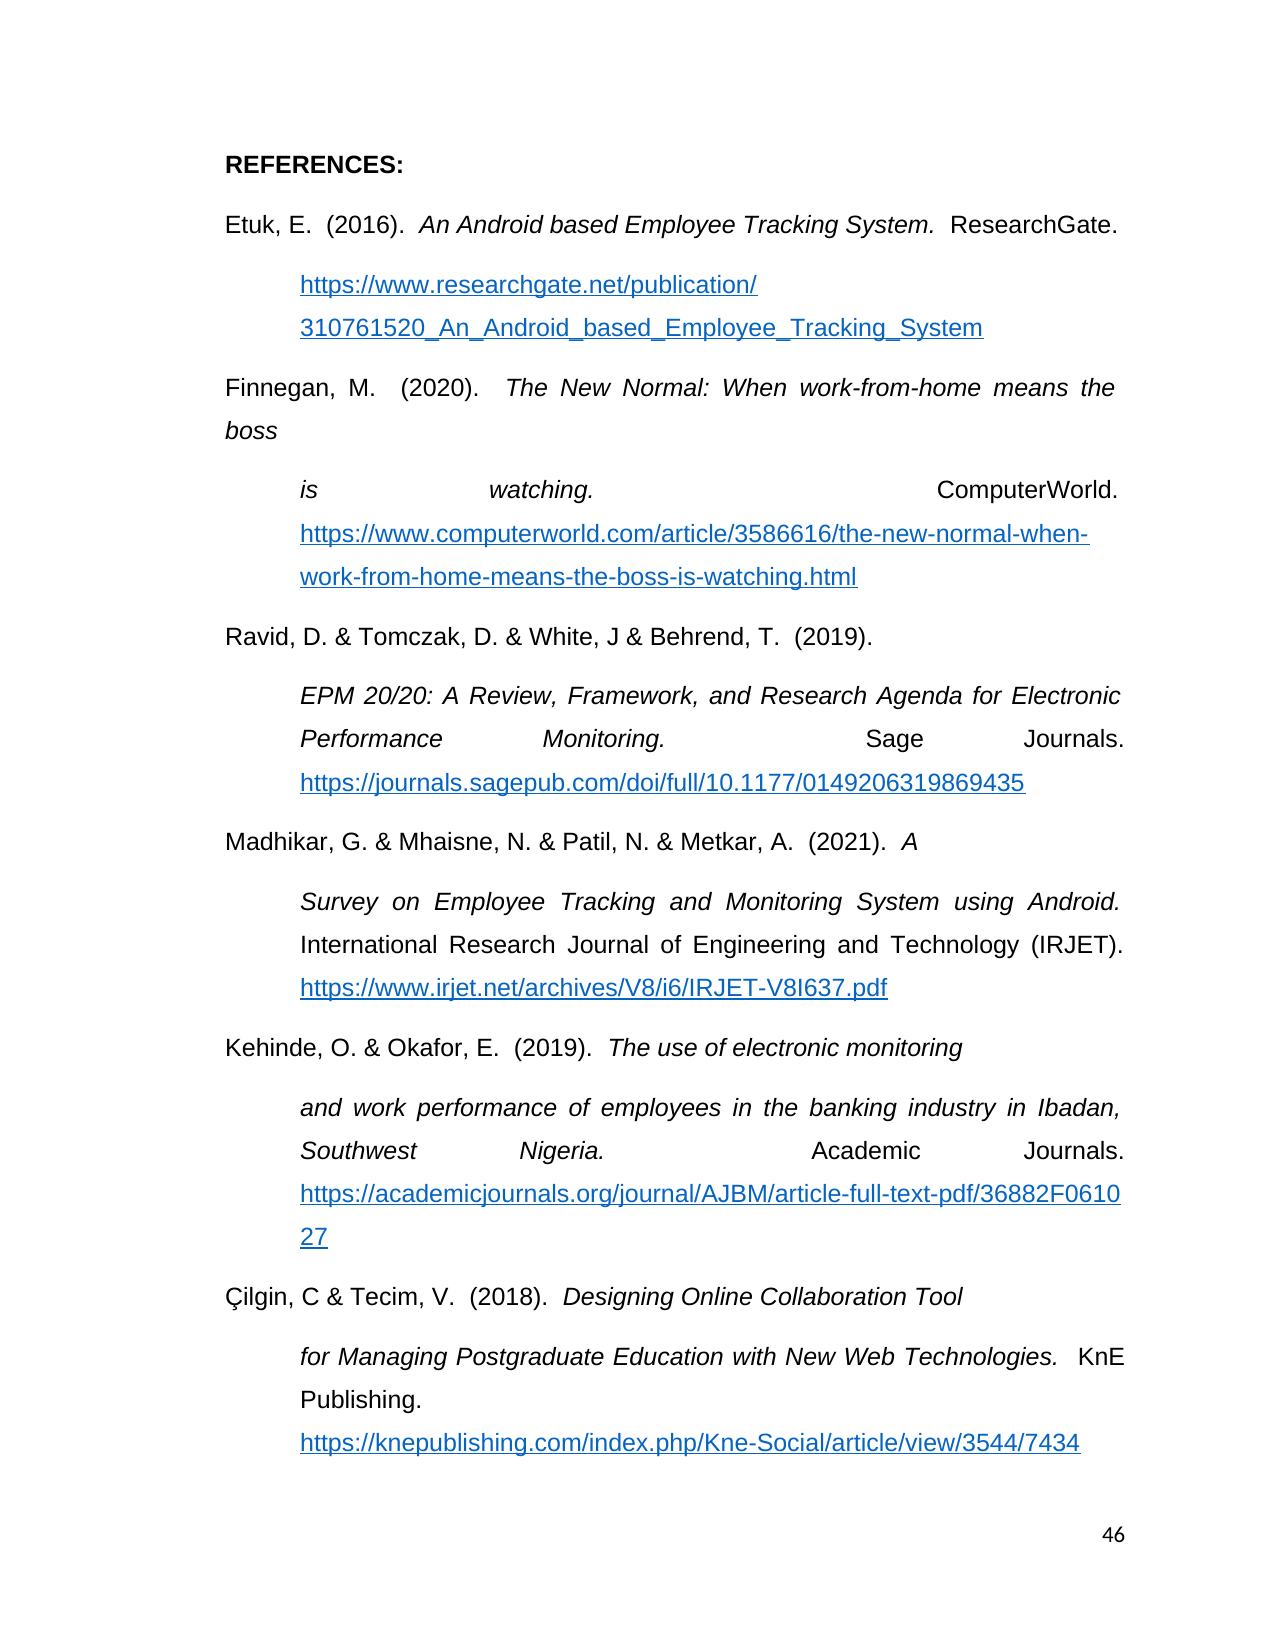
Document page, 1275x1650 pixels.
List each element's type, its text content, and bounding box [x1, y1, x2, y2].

text Kehinde, O. & Okafor, E. (2019). The use of electronic monitoring [225, 1033, 1125, 1062]
text Survey on Employee Tracking and Monitoring System using Android. International Research Journal of Engineering and Technology (IRJET). https://www.irjet.net/archives/V8/i6/IRJET-V8I637.pdf [300, 887, 1125, 1002]
text and work performance of employees in the banking industry in Ibadan, Southwest Nigeria. Academic Journals. https://academicjournals.org/journal/AJBM/article-full-text-pdf/36882F061027 [300, 1093, 1125, 1251]
text Madhikar, G. & Mhaisne, N. & Patil, N. & Metkar, A. (2021). A [225, 827, 1125, 856]
text is watching. ComputerWorld. https://www.computerworld.com/article/3586616/the-new-normal-when-work-from-home-means-the-boss-is-watching.html [300, 475, 1119, 590]
text Ravid, D. & Tomczak, D. & White, J & Behrend, T. (2019). [225, 621, 1125, 650]
text Finnegan, M. (2020). The New Normal: When work-from-home means the boss [225, 372, 1119, 444]
text Etuk, E. (2016). An Android based Employee Tracking System. ResearchGate. [224, 210, 1119, 238]
text Çilgin, C & Tecim, V. (2018). Designing Online Collaboration Tool [225, 1282, 1125, 1311]
text https://www.researchgate.net/publication/310761520_An_Android_based_Employee_Tracking_System [300, 269, 1119, 341]
text REFERENCES: [225, 150, 1125, 179]
text EPM 20/20: A Review, Framework, and Research Agenda for Electronic Performance Monitoring. Sage Journals. https://journals.sagepub.com/doi/full/10.1177/0149206319869435 [300, 681, 1125, 796]
text for Managing Postgraduate Education with New Web Technologies. KnE Publishing. https://knepublishing.com/index.php/Kne-Social/article/view/3544/7434 [300, 1342, 1125, 1457]
